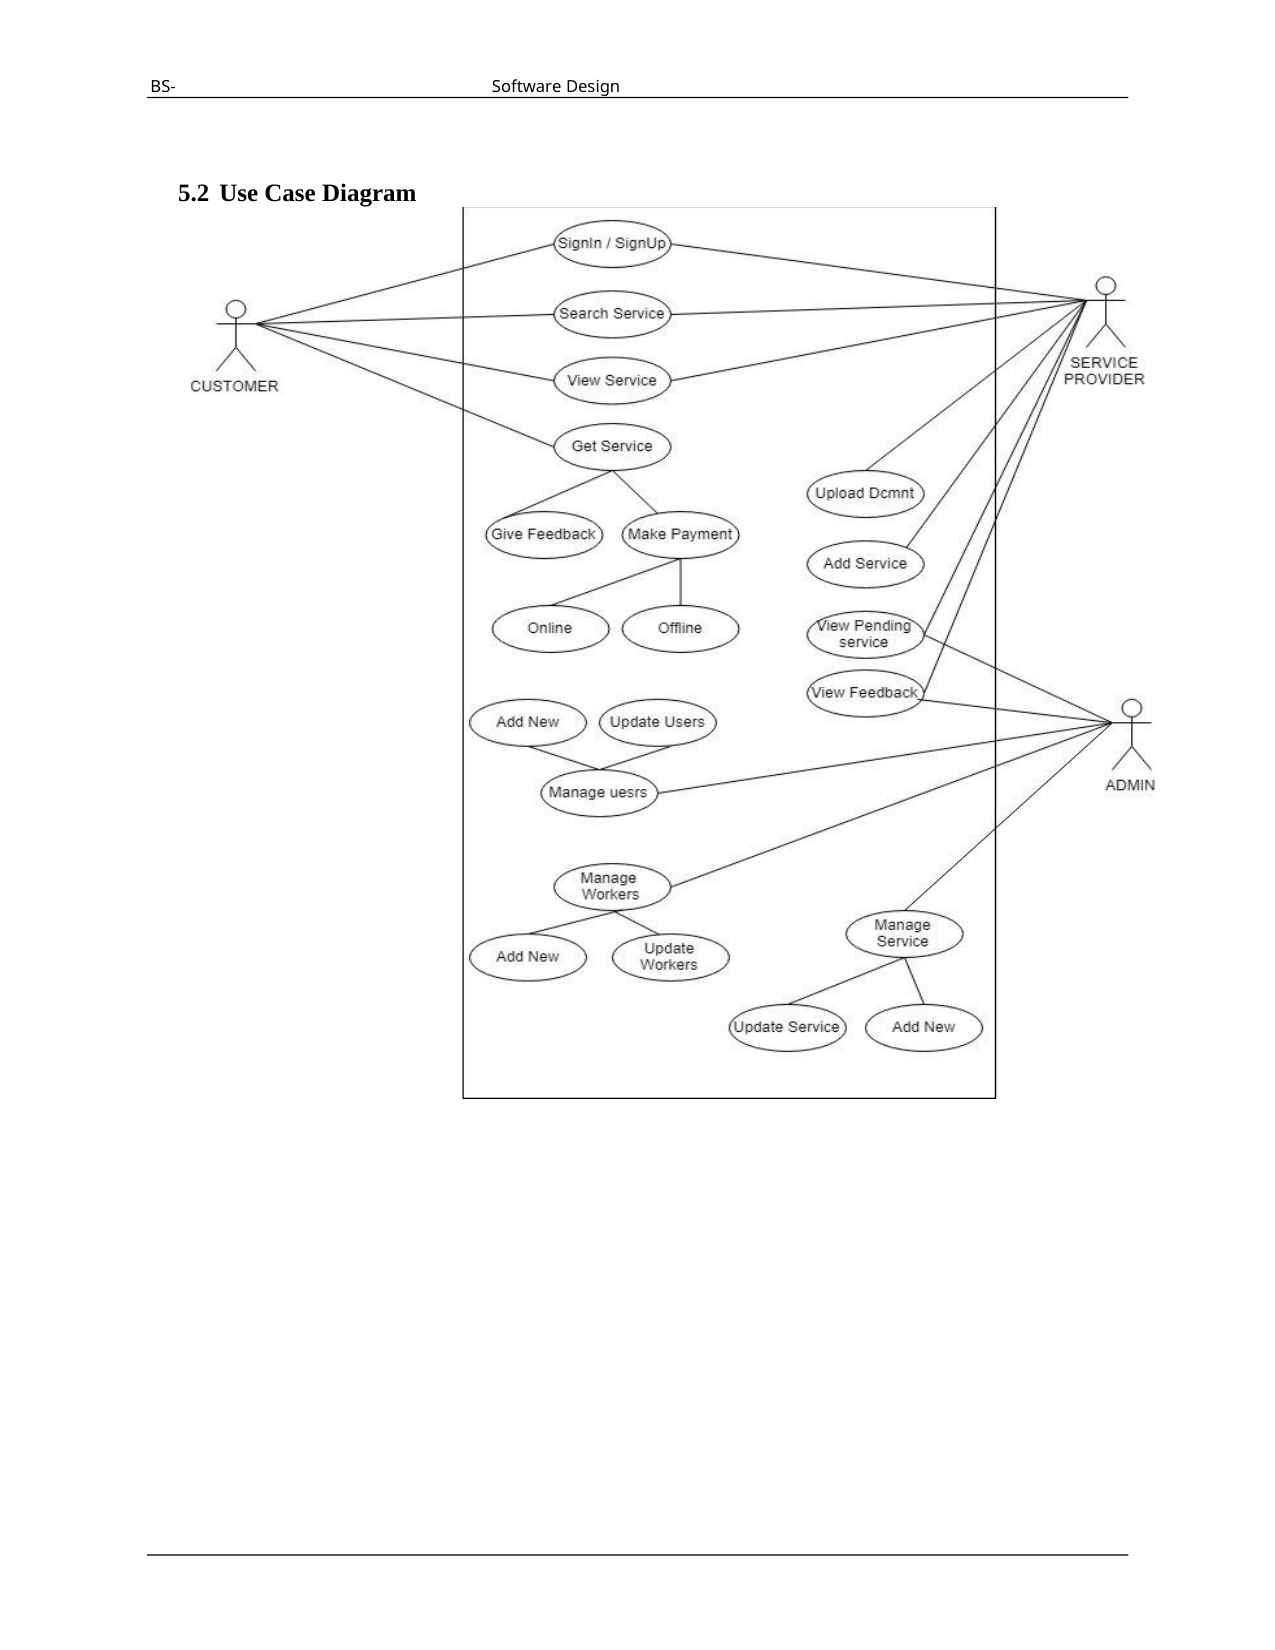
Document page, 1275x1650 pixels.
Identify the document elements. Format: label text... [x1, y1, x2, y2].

subtitle Use Case Diagram [178, 178, 1177, 206]
picture [190, 207, 1156, 1099]
